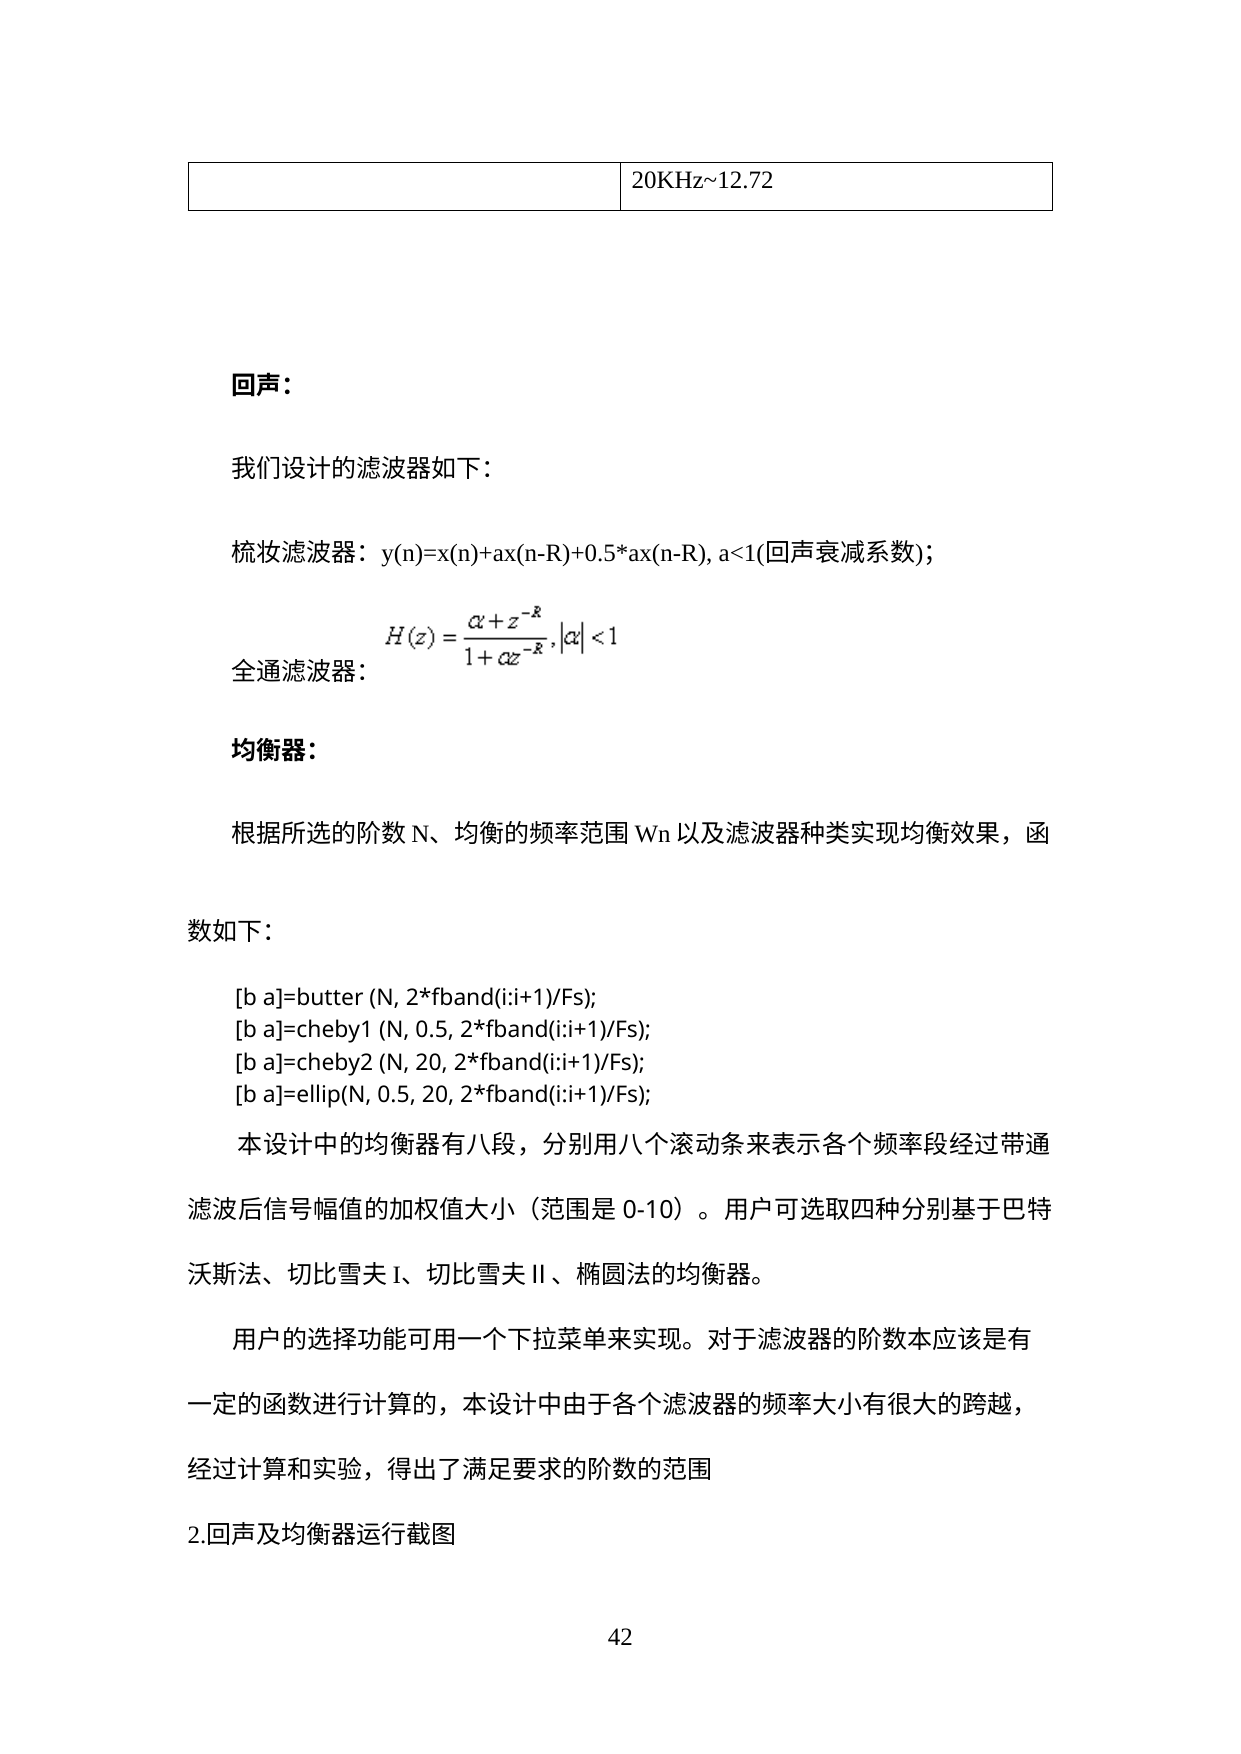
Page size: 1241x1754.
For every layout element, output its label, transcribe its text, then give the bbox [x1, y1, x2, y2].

text 2.回声及均衡器运行截图 [187, 1500, 1053, 1565]
text 我们设计的滤波器如下： [187, 434, 1053, 499]
text 梳妆滤波器：y(n)=x(n)+ax(n-R)+0.5*ax(n-R), a<1(回声衰减系数)； [187, 518, 1053, 583]
text 用户的选择功能可用一个下拉菜单来实现。对于滤波器的阶数本应该是有一定的函数进行计算的，本设计中由于各个滤波器的频率大小有很大的跨越，经过计算和实验，得出了满足要求的阶数的范围 [187, 1305, 1053, 1500]
text [b a]=ellip(N, 0.5, 20, 2*fband(i:i+1)/Fs); [187, 1078, 1053, 1110]
table_cell 20KHz~12.72 [621, 163, 1052, 210]
text 均衡器： [187, 716, 1053, 781]
picture [381, 600, 621, 670]
text [b a]=cheby1 (N, 0.5, 2*fband(i:i+1)/Fs); [187, 1013, 1053, 1045]
text 全通滤波器： [187, 601, 1053, 698]
text 回声： [187, 351, 1053, 416]
text 根据所选的阶数N、均衡的频率范围Wn以及滤波器种类实现均衡效果，函数如下： [187, 799, 1053, 962]
text 本设计中的均衡器有八段，分别用八个滚动条来表示各个频率段经过带通滤波后信号幅值的加权值大小（范围是0-10）。用户可选取四种分别基于巴特沃斯法、切比雪夫I、切比雪夫Ⅱ、椭圆法的均衡器。 [187, 1110, 1053, 1305]
table_cell [189, 163, 620, 210]
text [b a]=cheby2 (N, 20, 2*fband(i:i+1)/Fs); [187, 1045, 1053, 1078]
text [b a]=butter (N, 2*fband(i:i+1)/Fs); [187, 980, 1053, 1013]
